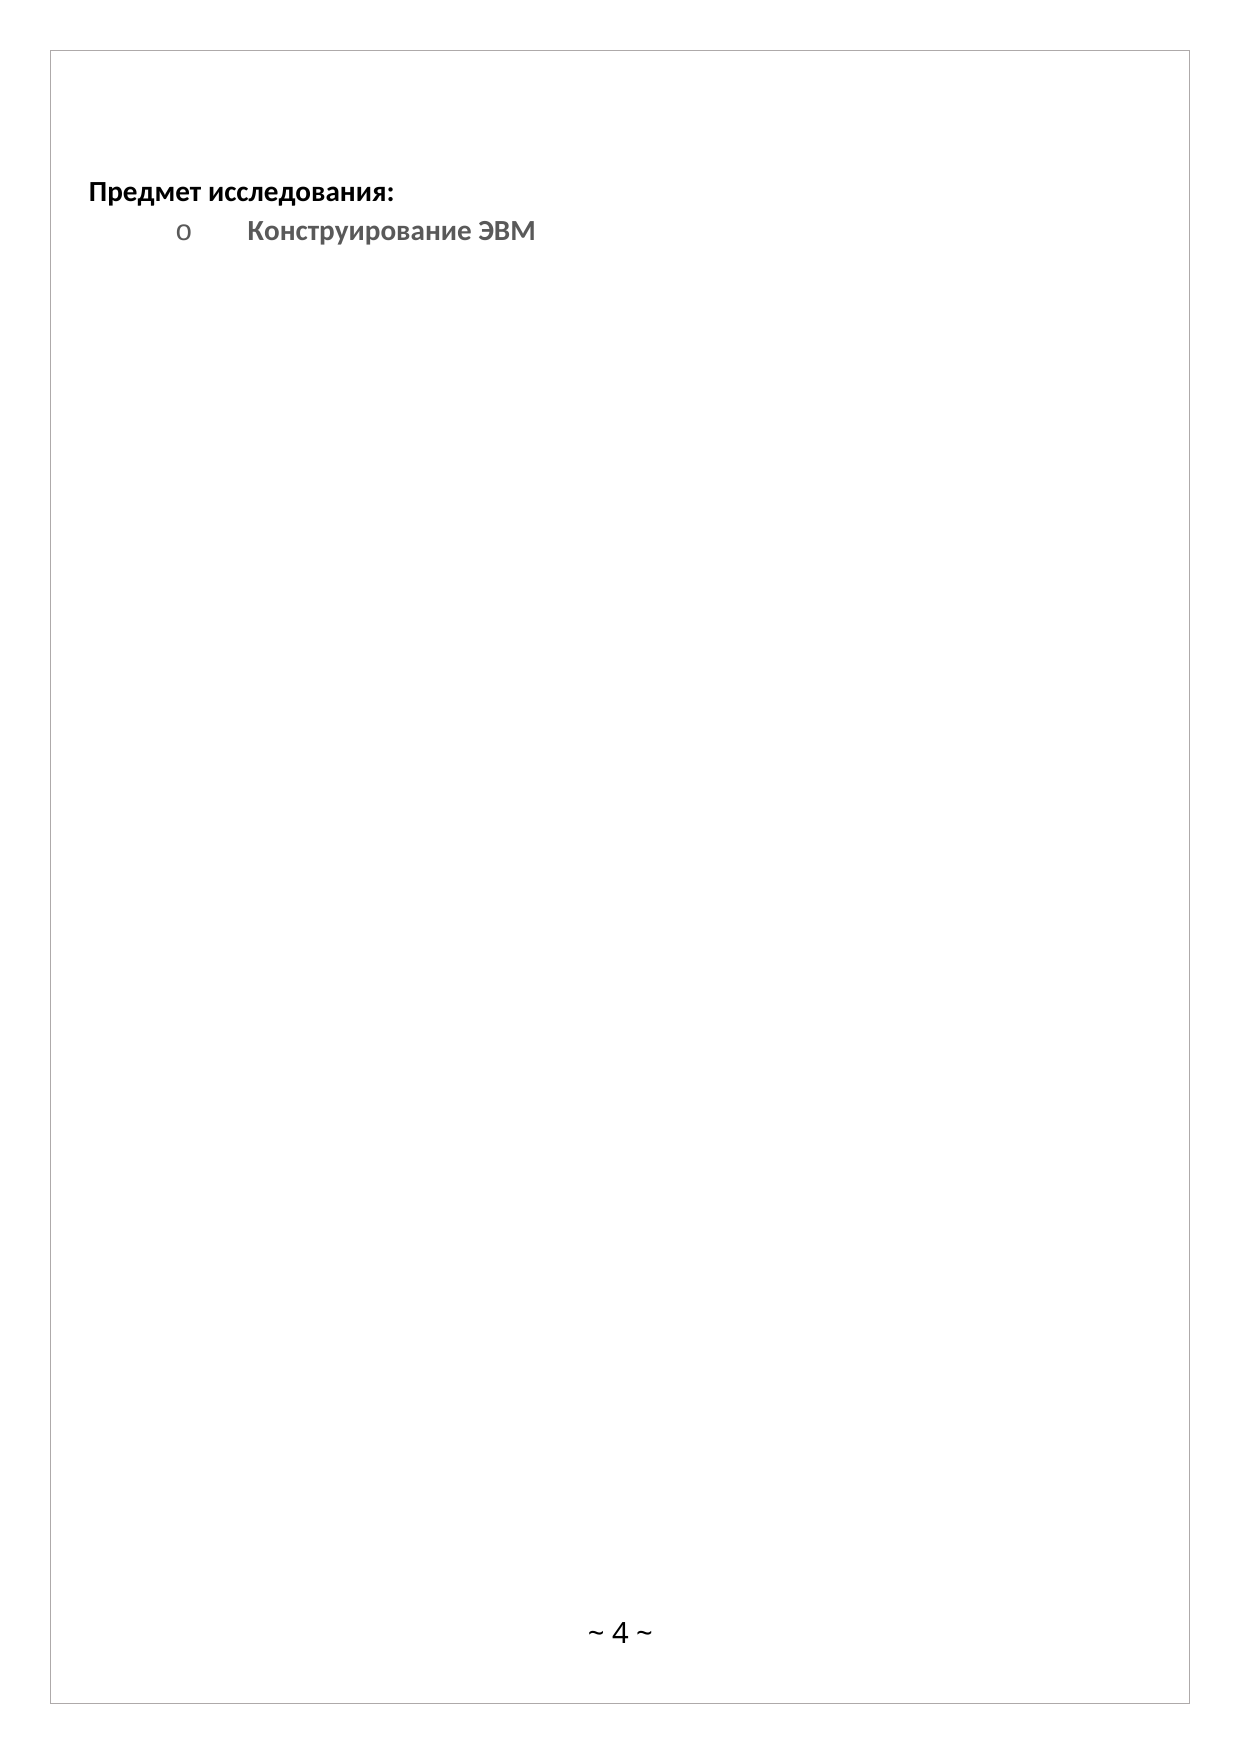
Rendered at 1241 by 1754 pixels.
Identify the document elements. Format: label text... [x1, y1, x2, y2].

table_header Конструирование ЭВМ [89, 212, 1152, 249]
text Предмет исследования: [89, 173, 1152, 209]
